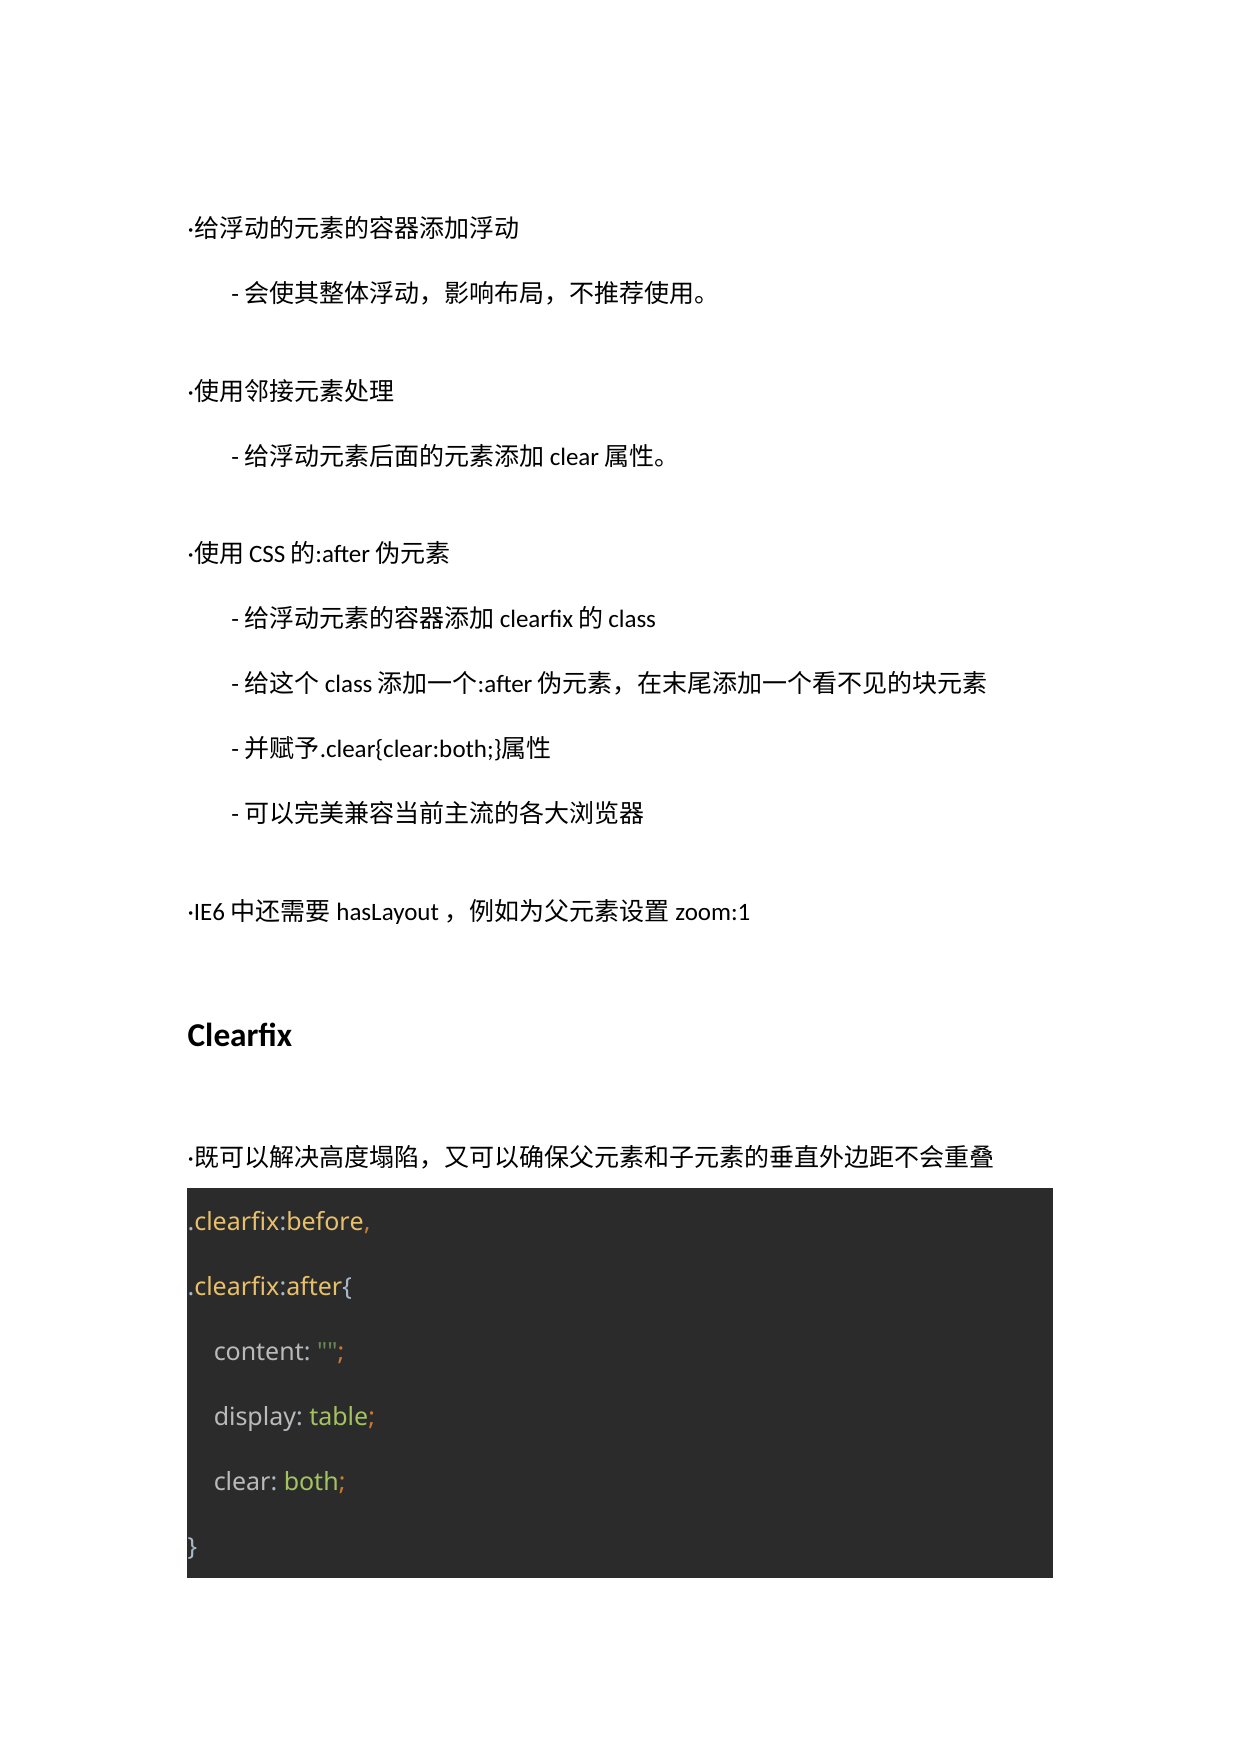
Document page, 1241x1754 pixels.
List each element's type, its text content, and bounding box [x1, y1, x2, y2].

text .clearfix:before, [187, 1188, 1053, 1253]
text display: table; [187, 1383, 1053, 1448]
text content: ""; [187, 1318, 1053, 1383]
text - 给浮动元素的容器添加clearfix的class [187, 584, 1053, 649]
text } [187, 1513, 1053, 1578]
text - 给这个class添加一个:after伪元素，在末尾添加一个看不见的块元素 [187, 649, 1053, 714]
text ·使用邻接元素处理 [187, 357, 1053, 422]
text - 会使其整体浮动，影响布局，不推荐使用。 [187, 259, 1053, 324]
text - 可以完美兼容当前主流的各大浏览器 [187, 779, 1053, 844]
text - 并赋予.clear{clear:both;}属性 [187, 714, 1053, 779]
text ·IE6 中还需要 hasLayout ，例如为父元素设置 zoom:1 [187, 877, 1053, 942]
subtitle Clearfix [187, 1002, 1053, 1067]
text - 给浮动元素后面的元素添加clear属性。 [187, 422, 1053, 487]
text ·既可以解决高度塌陷，又可以确保父元素和子元素的垂直外边距不会重叠 [187, 1123, 1053, 1188]
text clear: both; [187, 1448, 1053, 1513]
text ·给浮动的元素的容器添加浮动 [187, 194, 1053, 259]
text ·使用CSS的:after伪元素 [187, 519, 1053, 584]
text .clearfix:after{ [187, 1253, 1053, 1318]
